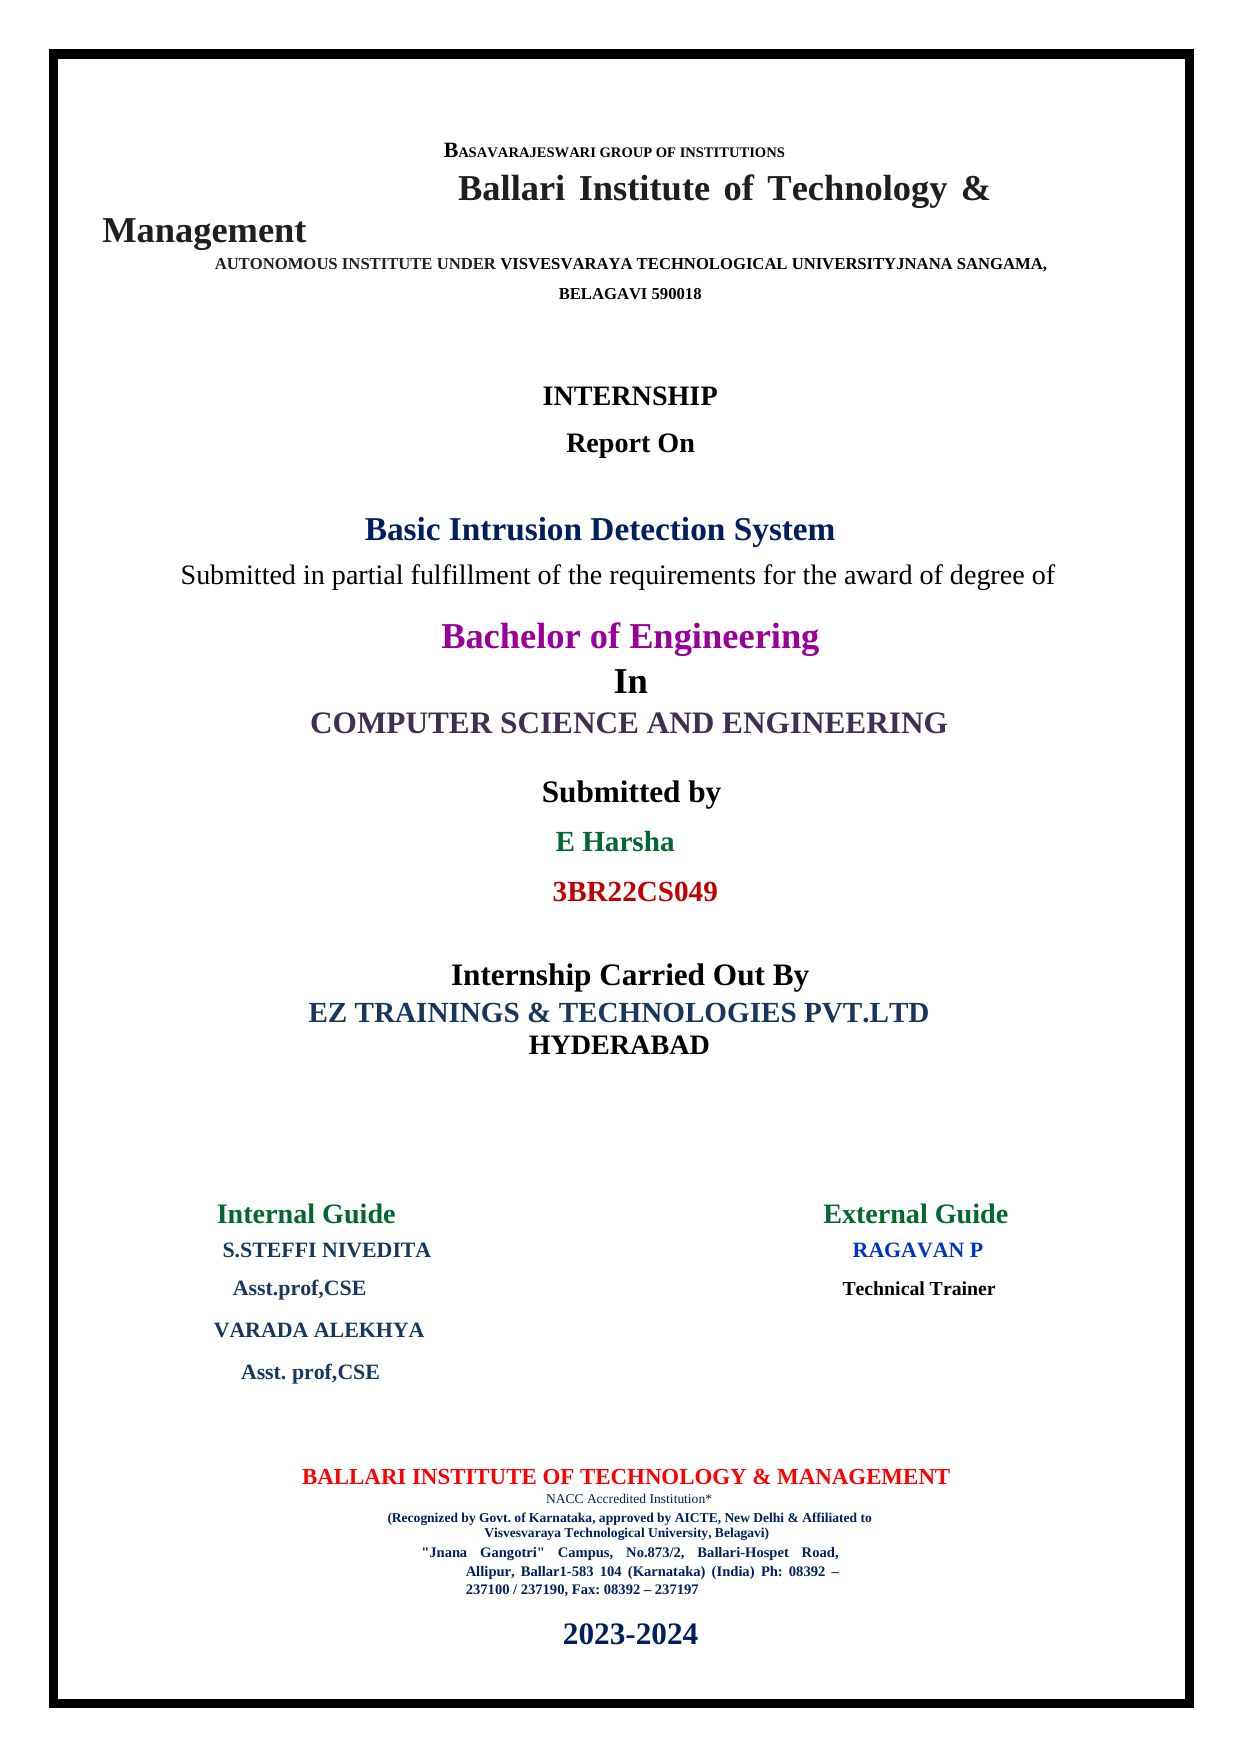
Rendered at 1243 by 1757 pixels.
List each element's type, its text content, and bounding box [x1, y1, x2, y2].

text S.STEFFI NIVEDITA RAGAVAN P [222, 1237, 1098, 1262]
text Report On [163, 426, 1098, 458]
text Asst. prof,CSE [102, 1359, 1098, 1384]
text Internal Guide External Guide [102, 1197, 1098, 1229]
text 3BR22CS049 [172, 874, 1098, 907]
text Ballari Institute of Technology & Management [102, 166, 992, 250]
text Asst.prof,CSE Technical Trainer [233, 1275, 1098, 1300]
text In [163, 659, 1098, 701]
text E Harsha [322, 824, 1098, 857]
text 2023-2024 [162, 1615, 1098, 1651]
text AUTONOMOUS INSTITUTE UNDER VISVESVARAYA TECHNOLOGICAL UNIVERSITYJNANA SANGAMA, BELAGAVI 590018 [214, 254, 1098, 303]
text COMPUTER SCIENCE AND ENGINEERING [310, 704, 1098, 741]
text Submitted in partial fulfillment of the requirements for the award of degree of [102, 558, 1056, 591]
subtitle Internship Carried Out By [165, 956, 1095, 992]
text NACC Accredited Institution* [159, 1491, 1098, 1507]
text EZ TRAININGS & TECHNOLOGIES PVT.LTD HYDERABAD [214, 995, 1023, 1061]
text BASAVARAJESWARI GROUP OF INSTITUTIONS [102, 137, 992, 162]
text (Recognized by Govt. of Karnataka, approved by AICTE, New Delhi & Affiliated to Visvesvaraya Technological University, Belagavi) [387, 1511, 952, 1540]
subtitle Submitted by [165, 773, 1098, 809]
text INTERNSHIP [163, 379, 1097, 411]
subtitle BALLARI INSTITUTE OF TECHNOLOGY & MANAGEMENT [302, 1463, 1098, 1489]
text Bachelor of Engineering [162, 614, 1098, 656]
text "Jnana Gangotri" Campus, No.873/2, Ballari-Hospet Road, Allipur, Ballar1-583 104 (Karnataka) (India) Ph: 08392 – 237100 / 237190, Fax: 08392 – 237197 [421, 1544, 839, 1598]
subtitle Basic Intrusion Detection System [102, 509, 1098, 547]
text VARADA ALEKHYA [102, 1317, 1098, 1342]
